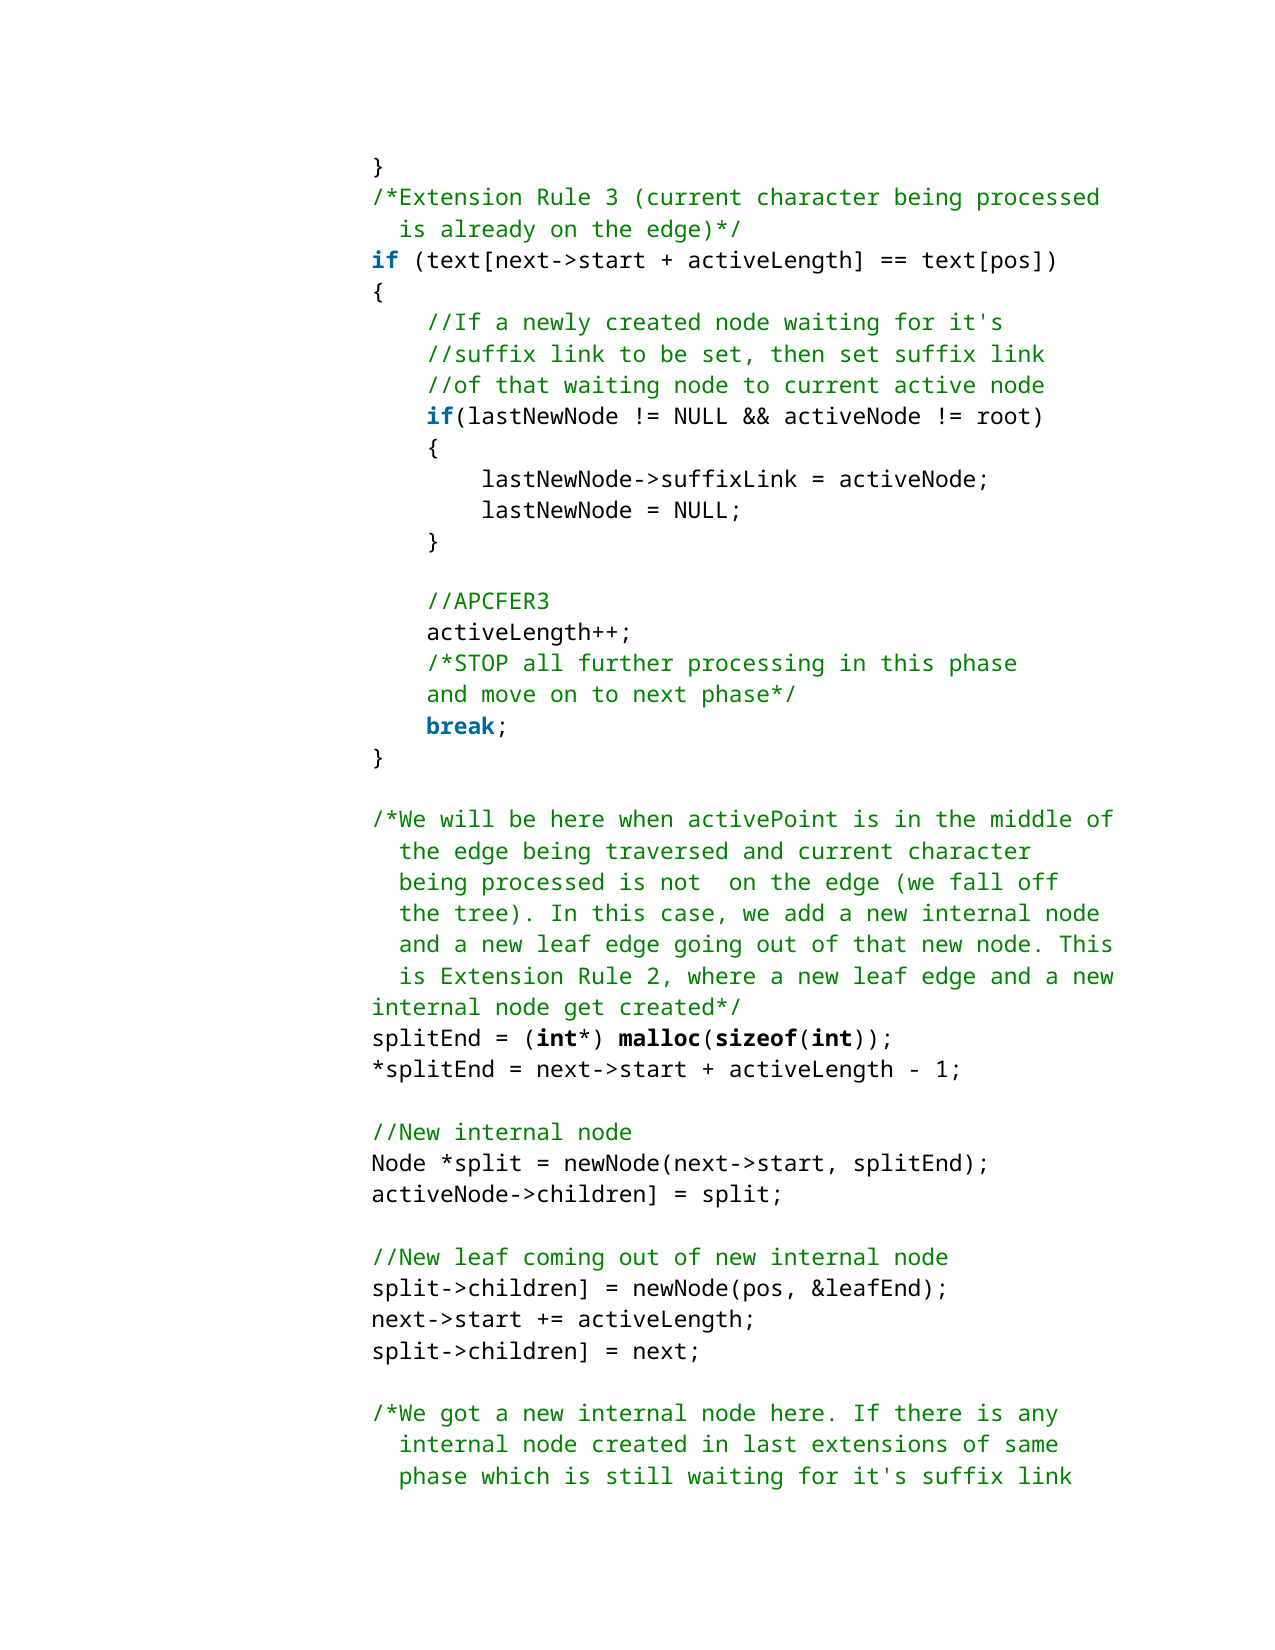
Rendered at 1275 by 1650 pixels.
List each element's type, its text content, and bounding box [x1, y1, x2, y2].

text /*We will be here when activePoint is in the middle of [206, 803, 1125, 835]
text is Extension Rule 2, where a new leaf edge and a new [206, 960, 1125, 991]
text /*STOP all further processing in this phase [206, 647, 1125, 678]
text activeNode->children] = split; [206, 1178, 1125, 1210]
text internal node created in last extensions of same [206, 1428, 1125, 1460]
text if (text[next->start + activeLength] == text[pos]) [206, 244, 1125, 275]
text //APCFER3 [206, 585, 1125, 616]
text split->children] = next; [206, 1335, 1125, 1366]
text *splitEnd = next->start + activeLength - 1; [206, 1053, 1125, 1085]
text //If a newly created node waiting for it's [206, 306, 1125, 337]
text break; [206, 710, 1125, 741]
text } [206, 741, 1125, 772]
text //New internal node [206, 1116, 1125, 1147]
text { [206, 275, 1125, 306]
text activeLength++; [206, 616, 1125, 647]
text //of that waiting node to current active node [206, 369, 1125, 400]
text Node *split = newNode(next->start, splitEnd); [206, 1147, 1125, 1178]
text and move on to next phase*/ [206, 678, 1125, 710]
text the tree). In this case, we add a new internal node [206, 897, 1125, 928]
text the edge being traversed and current character [206, 835, 1125, 866]
text } [206, 150, 1125, 181]
text split->children] = newNode(pos, &leafEnd); [206, 1272, 1125, 1303]
text //suffix link to be set, then set suffix link [206, 337, 1125, 369]
text phase which is still waiting for it's suffix link [206, 1460, 1125, 1491]
text /*We got a new internal node here. If there is any [206, 1397, 1125, 1428]
text internal node get created*/ [206, 991, 1125, 1022]
text if(lastNewNode != NULL && activeNode != root) [206, 400, 1125, 431]
text next->start += activeLength; [206, 1303, 1125, 1335]
text being processed is not on the edge (we fall off [206, 866, 1125, 897]
text splitEnd = (int*) malloc(sizeof(int)); [206, 1022, 1125, 1053]
text is already on the edge)*/ [206, 212, 1125, 244]
text /*Extension Rule 3 (current character being processed [206, 181, 1125, 212]
text lastNewNode = NULL; [206, 494, 1125, 525]
text and a new leaf edge going out of that new node. This [206, 928, 1125, 960]
text { [206, 431, 1125, 462]
text } [206, 525, 1125, 556]
text lastNewNode->suffixLink = activeNode; [206, 462, 1125, 494]
text //New leaf coming out of new internal node [206, 1241, 1125, 1272]
